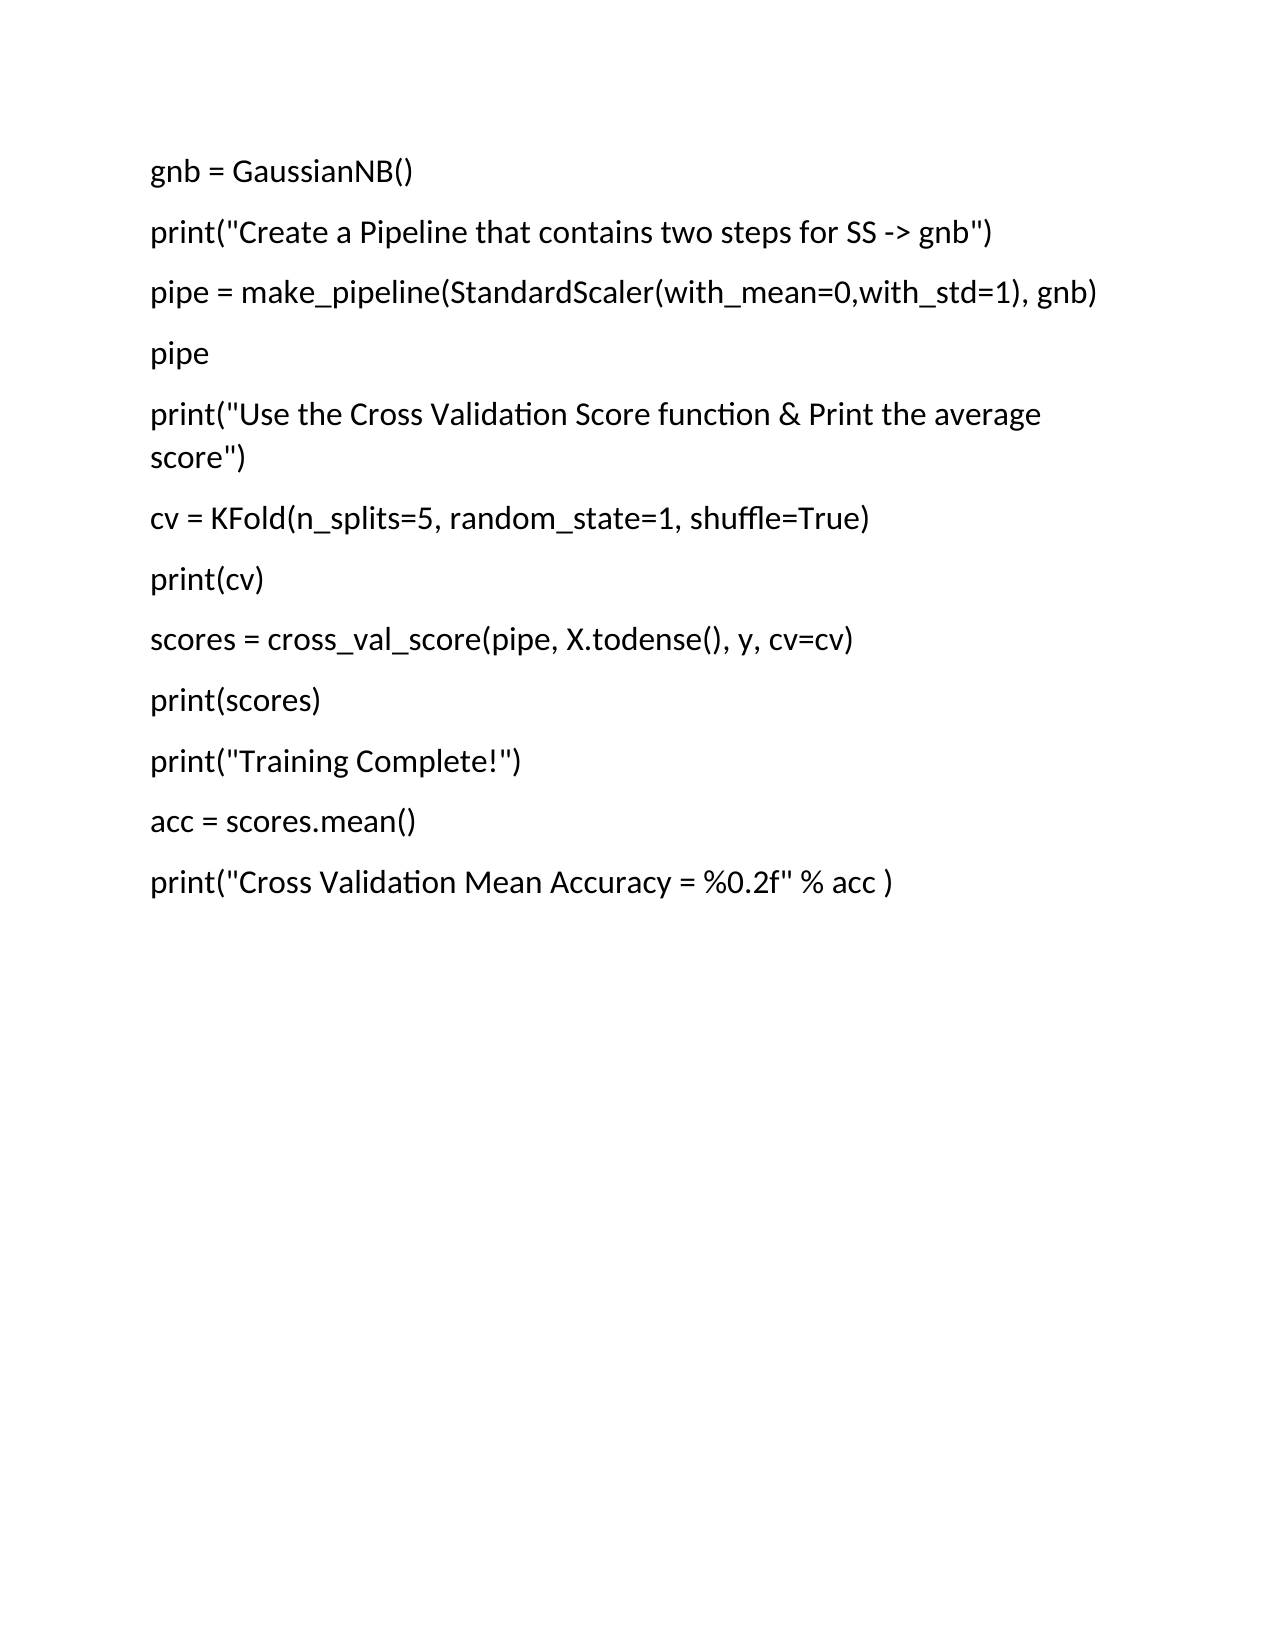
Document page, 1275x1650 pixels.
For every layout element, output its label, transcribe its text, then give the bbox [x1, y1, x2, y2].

text print("Create a Pipeline that contains two steps for SS -> gnb") [150, 211, 1125, 251]
text print(scores) [150, 679, 1125, 720]
text print("Training Complete!") [150, 739, 1125, 780]
text cv = KFold(n_splits=5, random_state=1, shuffle=True) [150, 497, 1125, 538]
text acc = scores.mean() [150, 800, 1125, 841]
text gnb = GaussianNB() [150, 150, 1125, 191]
text pipe [150, 332, 1125, 373]
text print("Use the Cross Validation Score function & Print the average score") [150, 392, 1125, 477]
text print("Cross Validation Mean Accuracy = %0.2f" % acc ) [150, 861, 1125, 902]
text scores = cross_val_score(pipe, X.todense(), y, cv=cv) [150, 618, 1125, 659]
text pipe = make_pipeline(StandardScaler(with_mean=0,with_std=1), gnb) [150, 271, 1125, 312]
text print(cv) [150, 558, 1125, 598]
